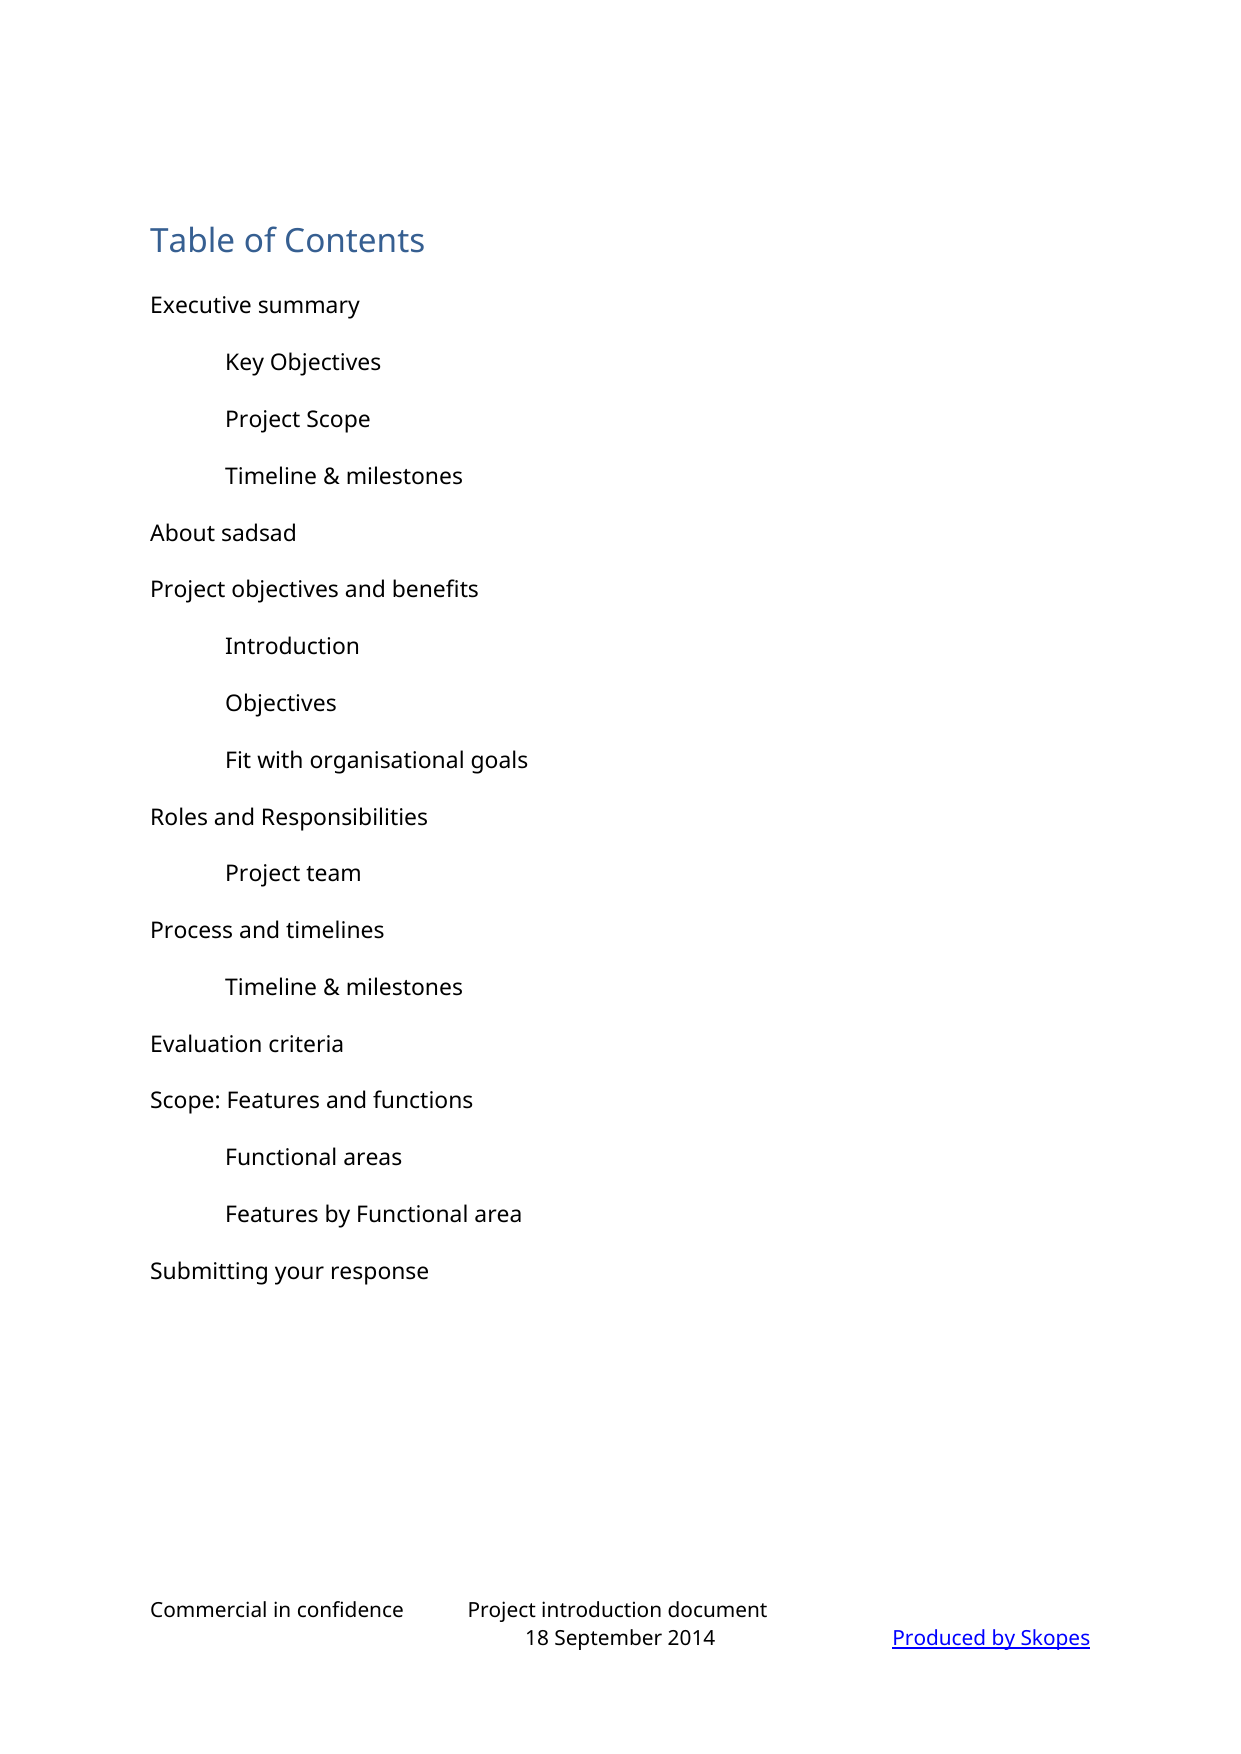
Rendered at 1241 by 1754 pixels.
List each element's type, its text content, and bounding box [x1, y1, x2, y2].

text Roles and Responsibilities [150, 800, 1090, 832]
text Features by Functional area [225, 1198, 1090, 1229]
text Key Objectives [225, 346, 1090, 377]
text Executive summary [150, 289, 1090, 321]
text Introduction [225, 630, 1090, 661]
text Functional areas [225, 1141, 1090, 1172]
text Project Scope [225, 403, 1090, 434]
text Project objectives and benefits [150, 573, 1090, 604]
text Submitting your response [150, 1254, 1090, 1286]
text Fit with organisational goals [225, 744, 1090, 775]
text Timeline & milestones [225, 971, 1090, 1002]
text Table of Contents [150, 216, 1090, 262]
text Project team [225, 857, 1090, 888]
text Process and timelines [150, 914, 1090, 945]
text Timeline & milestones [225, 460, 1090, 491]
text Objectives [225, 687, 1090, 718]
text Scope: Features and functions [150, 1084, 1090, 1116]
text About sadsad [150, 517, 1090, 548]
text Evaluation criteria [150, 1027, 1090, 1059]
